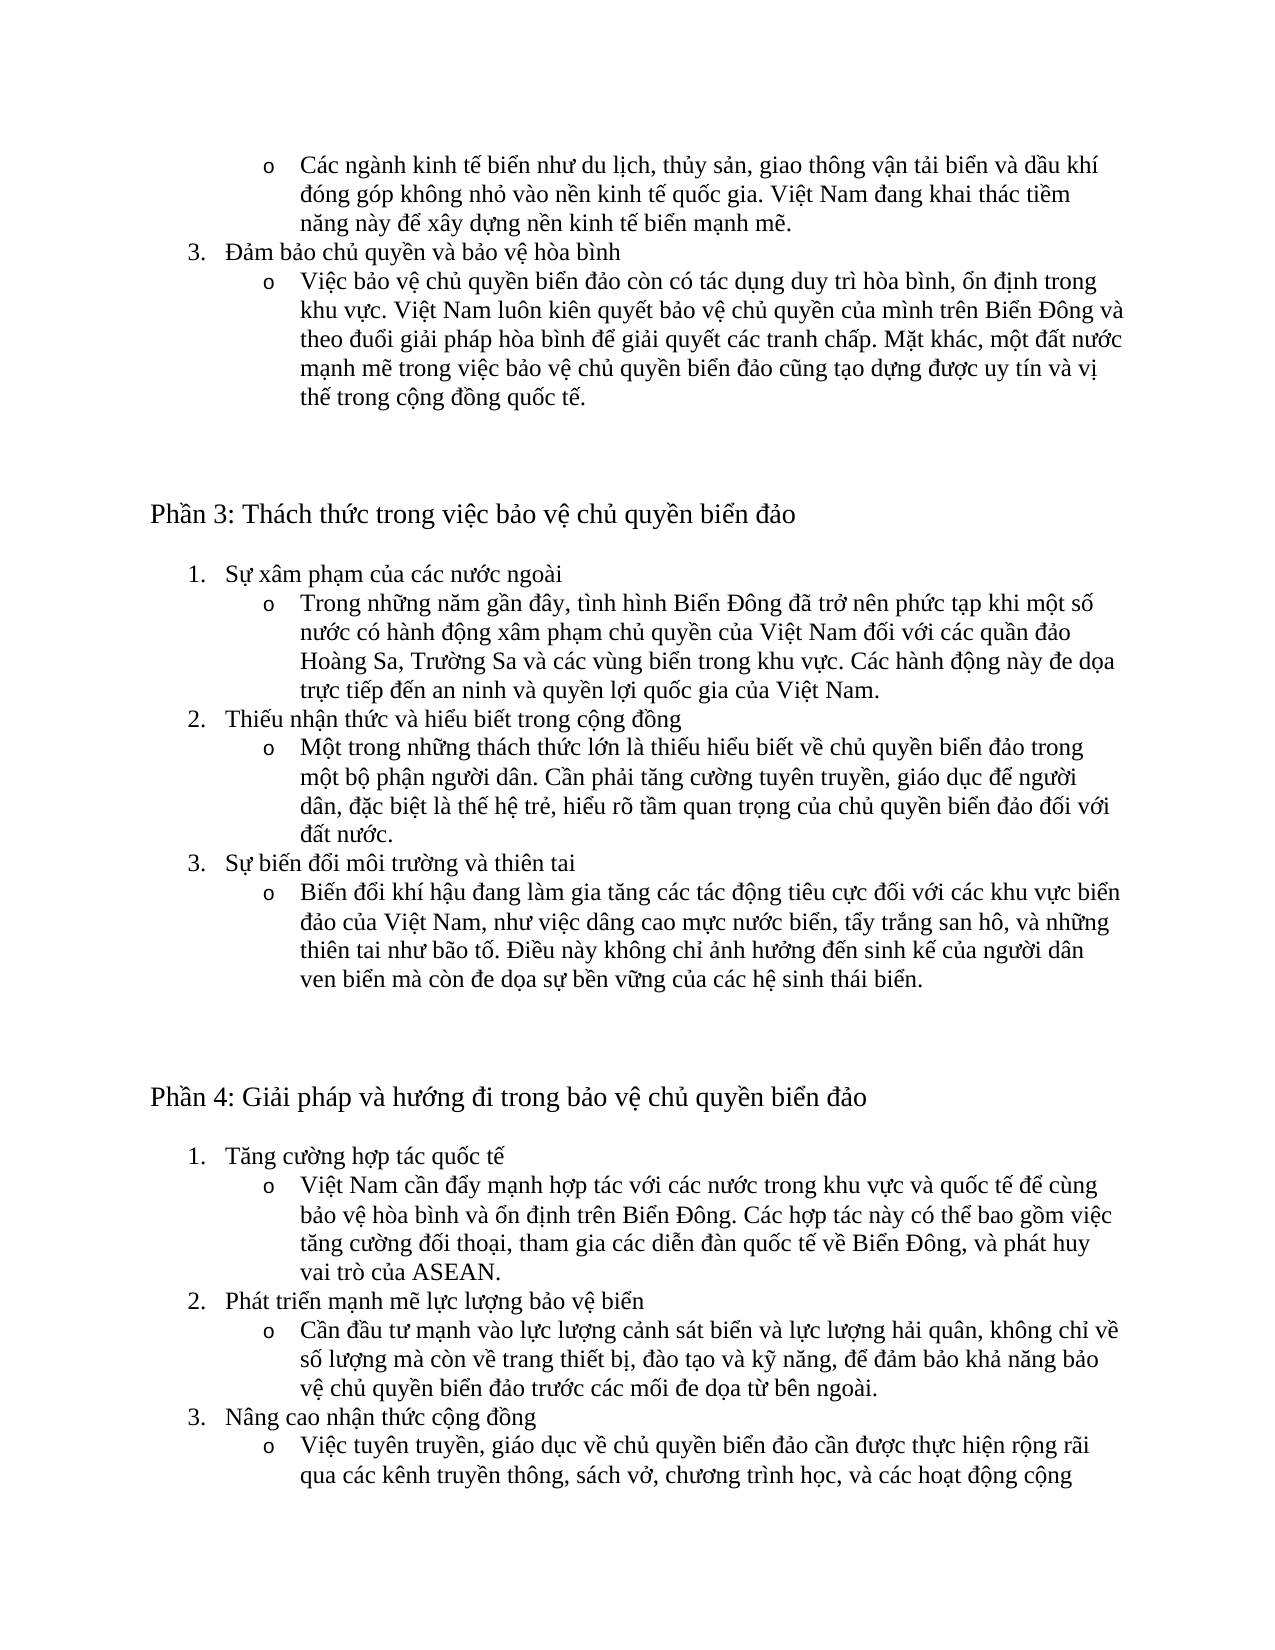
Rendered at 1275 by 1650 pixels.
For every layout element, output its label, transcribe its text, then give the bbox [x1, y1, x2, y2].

text Phần 4: Giải pháp và hướng đi trong bảo vệ chủ quyền biển đảo [150, 1080, 1125, 1112]
list Trong những năm gần đây, tình hình Biển Đông đã trở nên phức tạp khi một số nước có hành động xâm phạm chủ quyền của Việt Nam đối với các quần đảo Hoàng Sa, Trường Sa và các vùng biển trong khu vực. Các hành động này đe dọa trực tiếp đến an ninh và quyền lợi quốc gia của Việt Nam. [262, 588, 1125, 704]
text Phần 3: Thách thức trong việc bảo vệ chủ quyền biển đảo [150, 497, 1125, 530]
list Việt Nam cần đẩy mạnh hợp tác với các nước trong khu vực và quốc tế để cùng bảo vệ hòa bình và ổn định trên Biển Đông. Các hợp tác này có thể bao gồm việc tăng cường đối thoại, tham gia các diễn đàn quốc tế về Biển Đông, và phát huy vai trò của ASEAN. [262, 1170, 1125, 1286]
list Phát triển mạnh mẽ lực lượng bảo vệ biển [187, 1286, 1125, 1315]
list Sự xâm phạm của các nước ngoài [187, 559, 1125, 588]
list Thiếu nhận thức và hiểu biết trong cộng đồng [187, 704, 1125, 732]
list Sự biến đổi môi trường và thiên tai [187, 848, 1125, 877]
list Một trong những thách thức lớn là thiếu hiểu biết về chủ quyền biển đảo trong một bộ phận người dân. Cần phải tăng cường tuyên truyền, giáo dục để người dân, đặc biệt là thế hệ trẻ, hiểu rõ tầm quan trọng của chủ quyền biển đảo đối với đất nước. [262, 732, 1125, 848]
list Cần đầu tư mạnh vào lực lượng cảnh sát biển và lực lượng hải quân, không chỉ về số lượng mà còn về trang thiết bị, đào tạo và kỹ năng, để đảm bảo khả năng bảo vệ chủ quyền biển đảo trước các mối đe dọa từ bên ngoài. [262, 1315, 1125, 1402]
list Nâng cao nhận thức cộng đồng [187, 1402, 1125, 1431]
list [262, 1431, 1125, 1489]
list Tăng cường hợp tác quốc tế [187, 1141, 1125, 1170]
list Các ngành kinh tế biển như du lịch, thủy sản, giao thông vận tải biển và dầu khí đóng góp không nhỏ vào nền kinh tế quốc gia. Việt Nam đang khai thác tiềm năng này để xây dựng nền kinh tế biển mạnh mẽ. [262, 150, 1125, 237]
list Biến đổi khí hậu đang làm gia tăng các tác động tiêu cực đối với các khu vực biển đảo của Việt Nam, như việc dâng cao mực nước biển, tẩy trắng san hô, và những thiên tai như bão tố. Điều này không chỉ ảnh hưởng đến sinh kế của người dân ven biển mà còn đe dọa sự bền vững của các hệ sinh thái biển. [262, 877, 1125, 993]
list Đảm bảo chủ quyền và bảo vệ hòa bình [187, 237, 1125, 266]
list Việc bảo vệ chủ quyền biển đảo còn có tác dụng duy trì hòa bình, ổn định trong khu vực. Việt Nam luôn kiên quyết bảo vệ chủ quyền của mình trên Biển Đông và theo đuổi giải pháp hòa bình để giải quyết các tranh chấp. Mặt khác, một đất nước mạnh mẽ trong việc bảo vệ chủ quyền biển đảo cũng tạo dựng được uy tín và vị thế trong cộng đồng quốc tế. [262, 266, 1125, 410]
